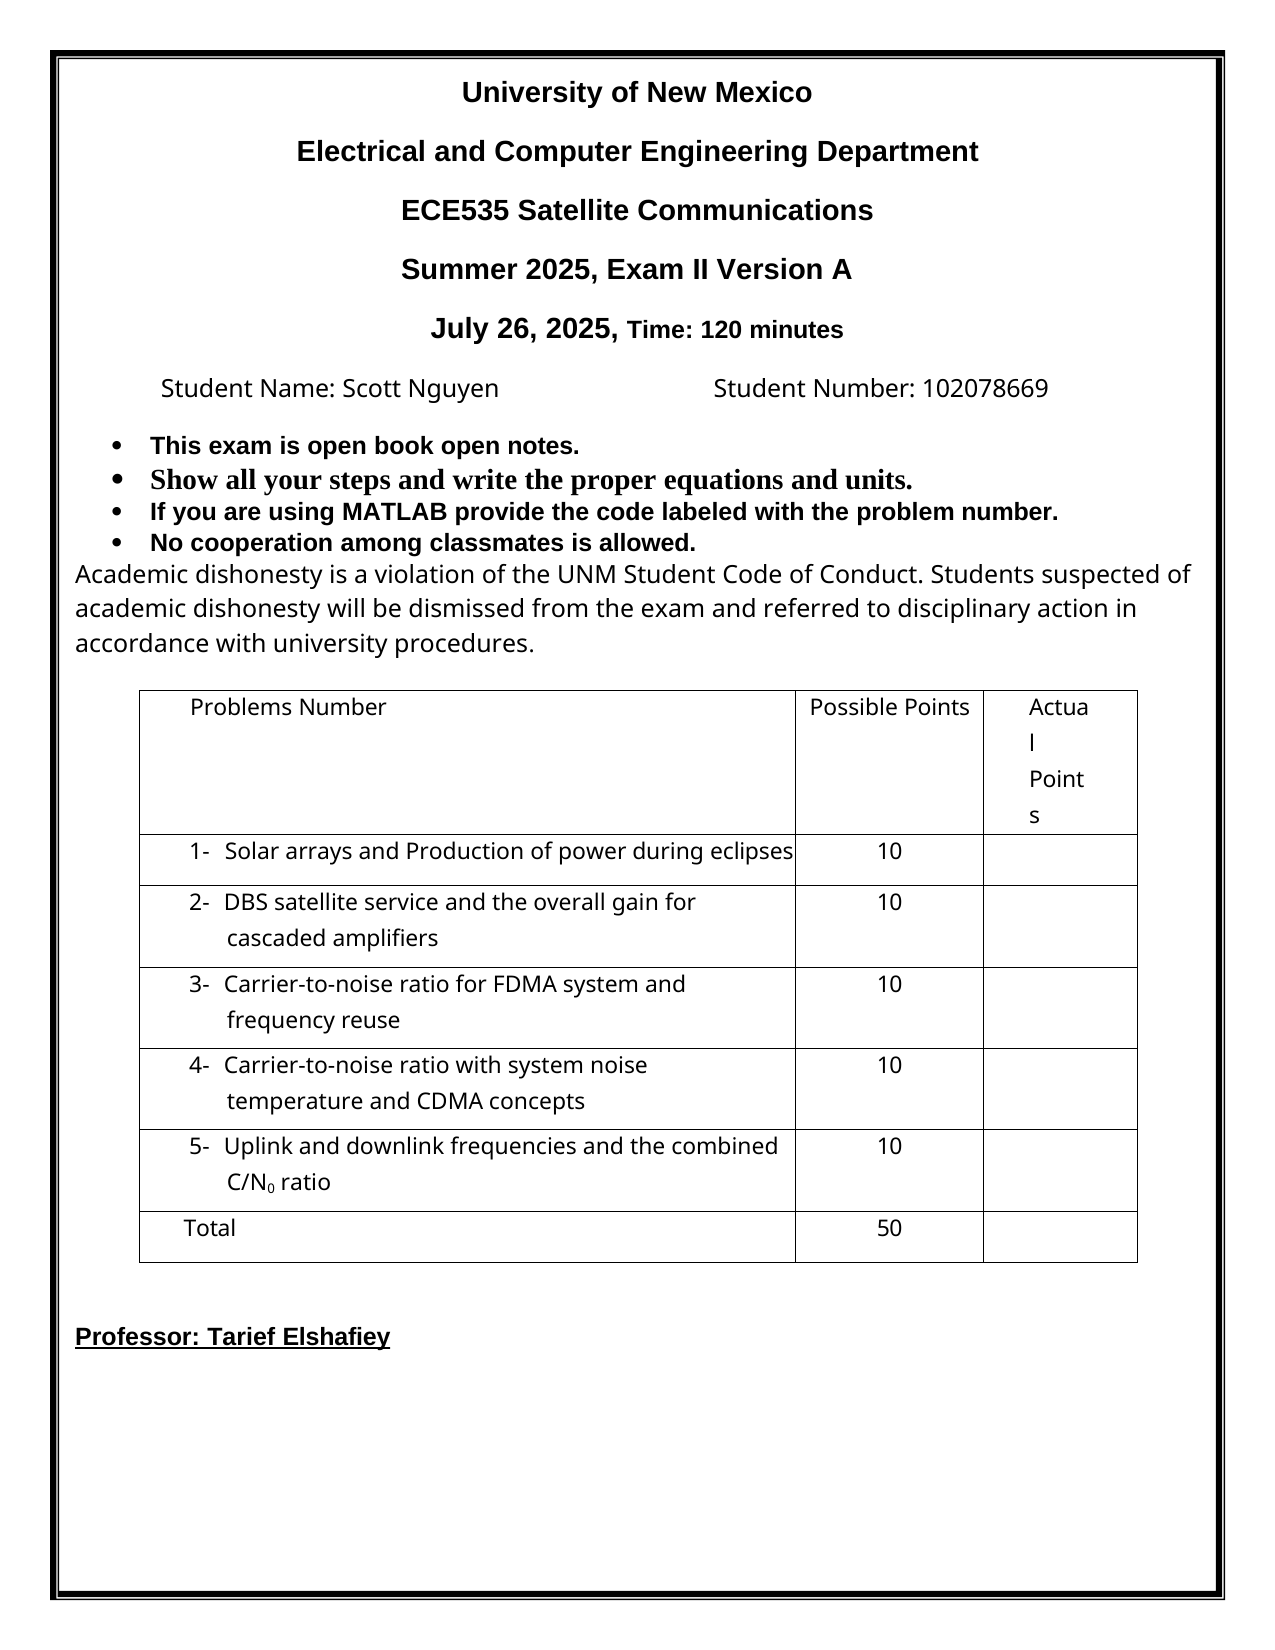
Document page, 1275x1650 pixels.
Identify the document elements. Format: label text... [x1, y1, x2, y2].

text Student Name: Scott Nguyen Student Number: 102078669 [161, 371, 1237, 405]
table_cell 1- Solar arrays and Production of power during eclipses [140, 835, 795, 885]
text Electrical and Computer Engineering Department ECE535 Satellite Communications Summer 2025, Exam II Version A [296, 134, 989, 286]
table_cell 50 [796, 1212, 983, 1262]
table_cell [984, 1049, 1137, 1129]
table_cell [984, 1130, 1137, 1211]
text Academic dishonesty is a violation of the UNM Student Code of Conduct. Students suspected of academic dishonesty will be dismissed from the exam and referred to disciplinary action in accordance with university procedures. [75, 557, 1198, 659]
table_cell [984, 886, 1137, 967]
text July 26, 2025, Time: 120 minutes [430, 311, 1237, 345]
table_cell Total [140, 1212, 795, 1262]
table_header Problems Number [140, 691, 795, 834]
table_cell 10 [796, 835, 983, 885]
table_cell 10 [796, 1049, 983, 1129]
subtitle Professor: Tarief Elshafiey [75, 1322, 1237, 1351]
list This exam is open book open notes. [112, 430, 1237, 461]
table_cell 5- Uplink and downlink frequencies and the combined C/N0 ratio [140, 1130, 795, 1211]
table_header Actual Points [984, 691, 1137, 834]
table_cell 3- Carrier-to-noise ratio for FDMA system and frequency reuse [140, 968, 795, 1048]
table_cell [984, 835, 1137, 885]
table_cell 10 [796, 1130, 983, 1211]
table_cell 10 [796, 886, 983, 967]
table_cell 2- DBS satellite service and the overall gain for cascaded amplifiers [140, 886, 795, 967]
subtitle If you are using MATLAB provide the code labeled with the problem number. [112, 496, 1237, 527]
table_cell [984, 968, 1137, 1048]
subtitle University of New Mexico [462, 75, 1237, 108]
subtitle Show all your steps and write the proper equations and units. [112, 461, 1237, 496]
table_header Possible Points [796, 691, 983, 834]
table_cell [984, 1212, 1137, 1262]
table_cell 4- Carrier-to-noise ratio with system noise temperature and CDMA concepts [140, 1049, 795, 1129]
table_cell 10 [796, 968, 983, 1048]
list No cooperation among classmates is allowed. [112, 527, 1237, 557]
